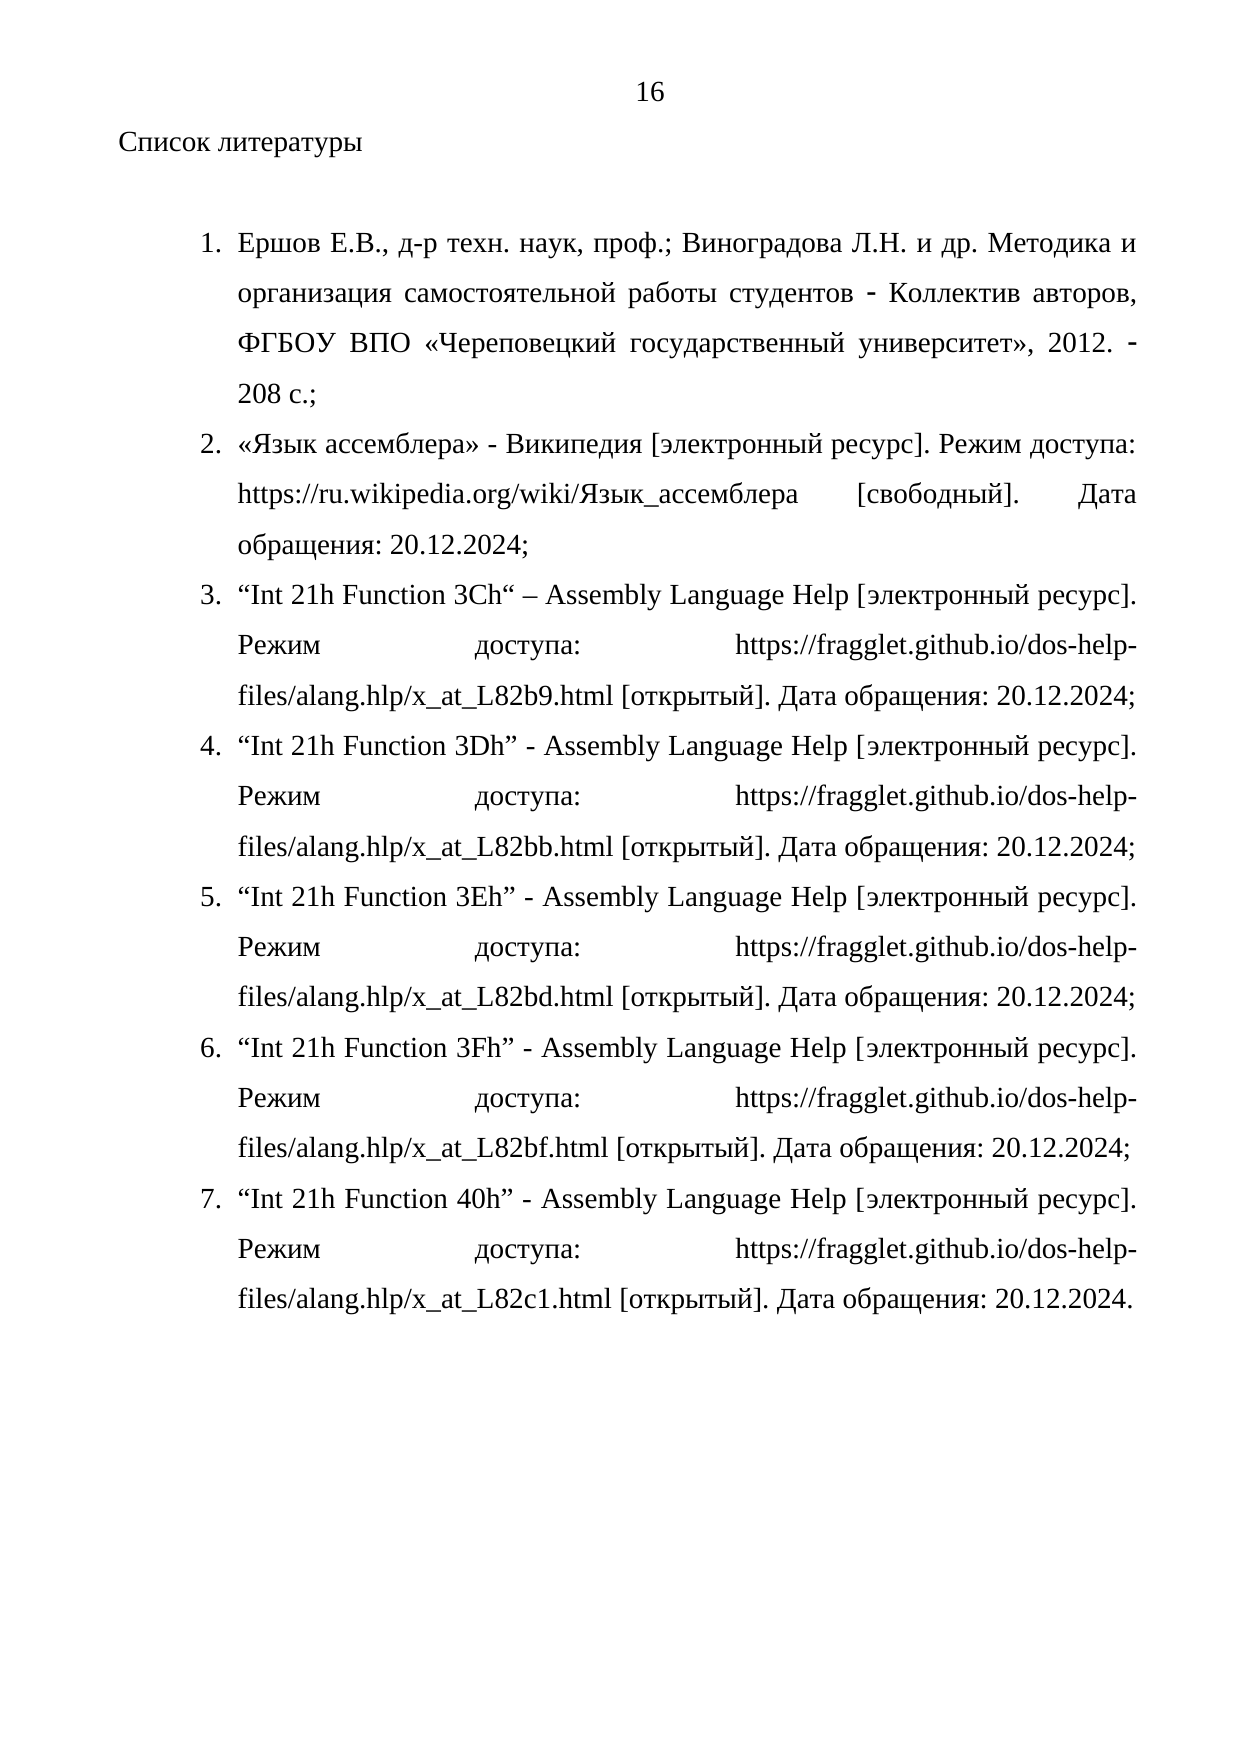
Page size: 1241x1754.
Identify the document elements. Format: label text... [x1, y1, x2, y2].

list “Int 21h Function 3Fh” - Assembly Language Help [электронный ресурс]. Режим доступа: https://fragglet.github.io/dos-help-files/alang.hlp/x_at_L82bf.html [открытый]. Дата обращения: 20.12.2024; [200, 1030, 1137, 1164]
list “Int 21h Function 3Eh” - Assembly Language Help [электронный ресурс]. Режим доступа: https://fragglet.github.io/dos-help-files/alang.hlp/x_at_L82bd.html [открытый]. Дата обращения: 20.12.2024; [200, 879, 1137, 1013]
subtitle Список литературы [118, 124, 1137, 158]
list Ершов Е.В., д-р техн. наук, проф.; Виноградова Л.Н. и др. Методика и организация самостоятельной работы студентов Коллектив авторов, ФГБОУ ВПО «Череповецкий государственный университет», 2012. 208 с.; [200, 225, 1137, 409]
list “Int 21h Function 40h” - Assembly Language Help [электронный ресурс]. Режим доступа: https://fragglet.github.io/dos-help-files/alang.hlp/x_at_L82c1.html [открытый]. Дата обращения: 20.12.2024. [200, 1181, 1137, 1315]
list «Язык ассемблера» - Википедия [электронный ресурс]. Режим доступа: https://ru.wikipedia.org/wiki/Язык_ассемблера [свободный]. Дата обращения: 20.12.2024; [200, 426, 1137, 560]
list “Int 21h Function 3Dh” - Assembly Language Help [электронный ресурс]. Режим доступа: https://fragglet.github.io/dos-help-files/alang.hlp/x_at_L82bb.html [открытый]. Дата обращения: 20.12.2024; [200, 728, 1137, 862]
list “Int 21h Function 3Ch“ – Assembly Language Help [электронный ресурс]. Режим доступа: https://fragglet.github.io/dos-help-files/alang.hlp/x_at_L82b9.html [открытый]. Дата обращения: 20.12.2024; [200, 577, 1137, 711]
